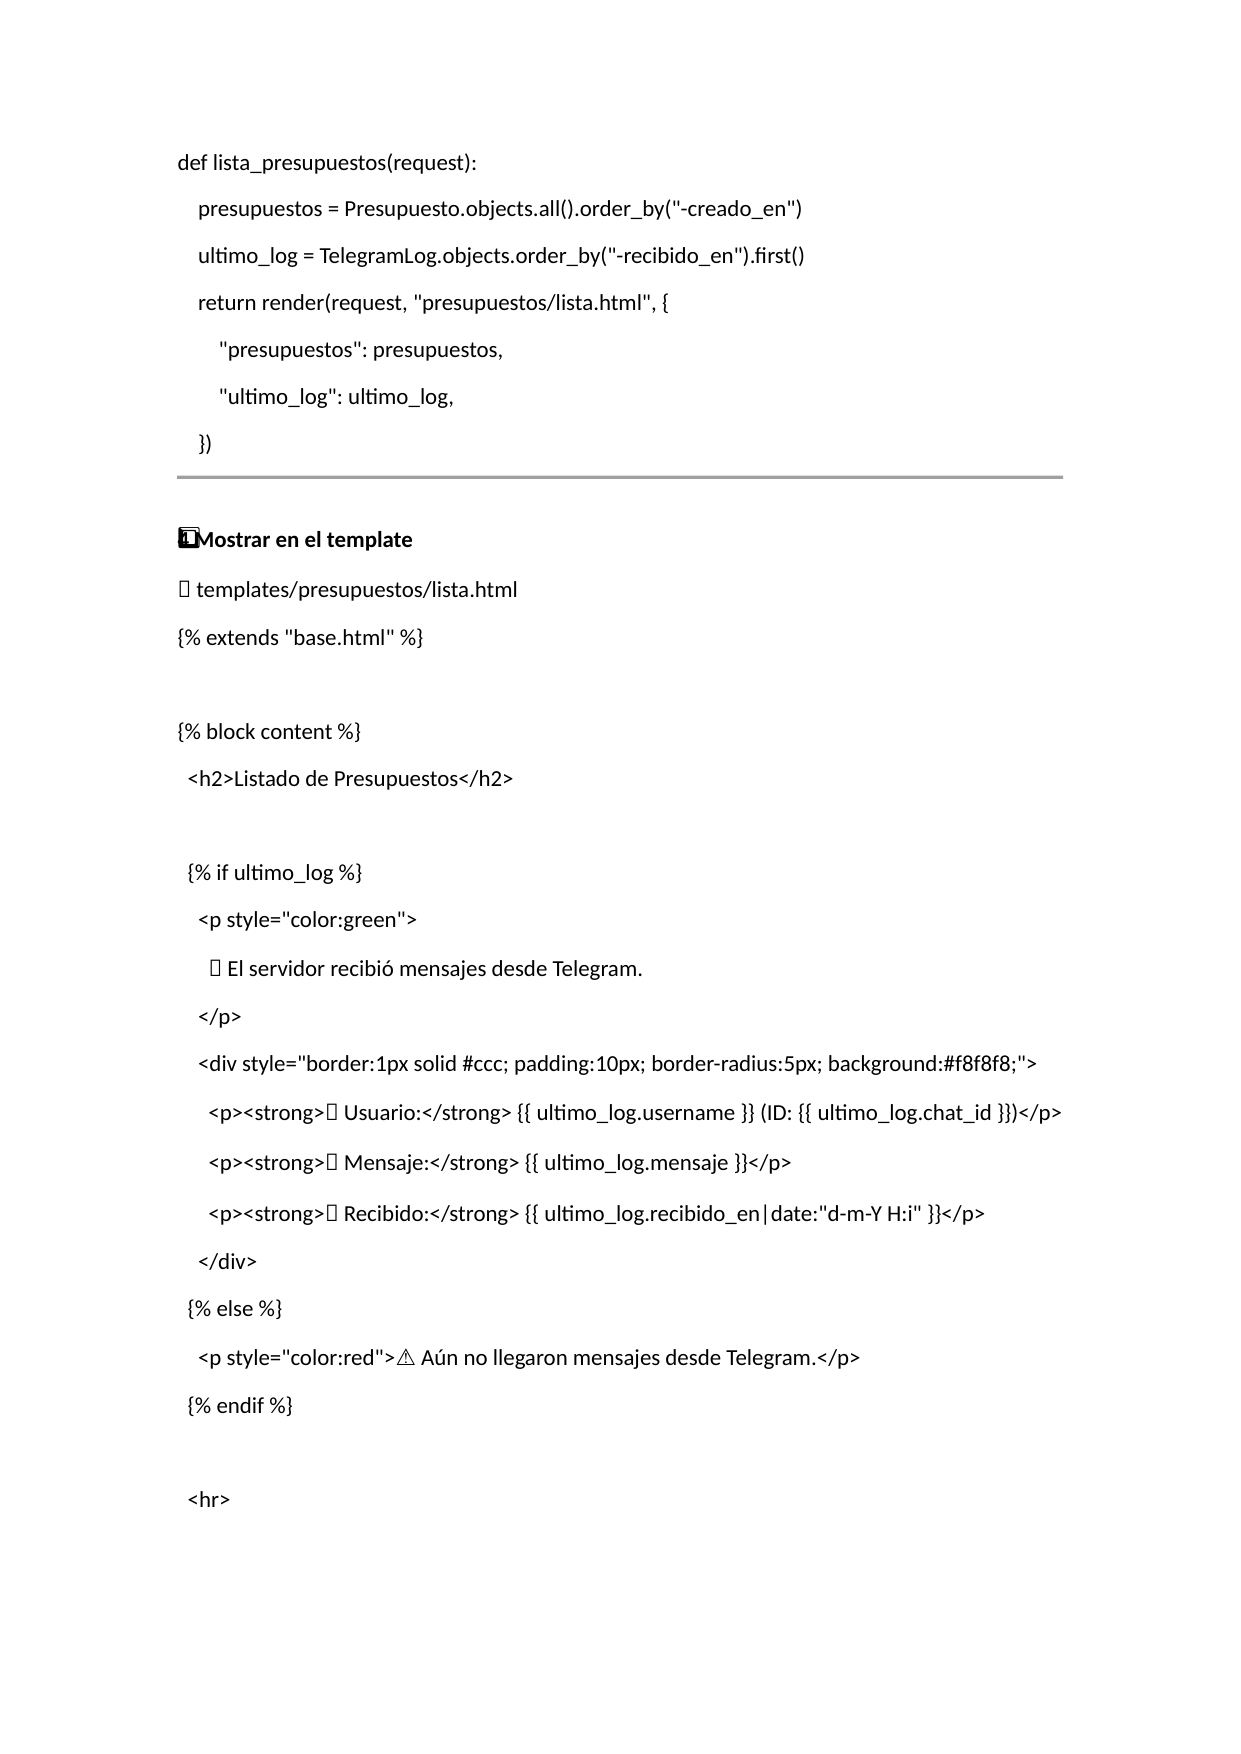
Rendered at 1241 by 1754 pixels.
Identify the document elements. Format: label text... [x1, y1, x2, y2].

text {% block content %} [177, 717, 1063, 745]
text <p><strong>📩 Mensaje:</strong> {{ ultimo_log.mensaje }}</p> [177, 1146, 1063, 1177]
text 4️⃣ Mostrar en el template [177, 523, 1063, 554]
text <p style="color:green"> [177, 905, 1063, 933]
text return render(request, "presupuestos/lista.html", { [177, 288, 1063, 316]
text "presupuestos": presupuestos, [177, 335, 1063, 363]
text {% extends "base.html" %} [177, 623, 1063, 651]
text ultimo_log = TelegramLog.objects.order_by("-recibido_en").first() [177, 241, 1063, 269]
text </p> [177, 1002, 1063, 1030]
text </div> [177, 1247, 1063, 1275]
text {% else %} [177, 1294, 1063, 1322]
text <p><strong>👤 Usuario:</strong> {{ ultimo_log.username }} (ID: {{ ultimo_log.chat_id }})</p> [177, 1096, 1063, 1127]
text "ultimo_log": ultimo_log, [177, 382, 1063, 410]
text <div style="border:1px solid #ccc; padding:10px; border-radius:5px; background:#f8f8f8;"> [177, 1049, 1063, 1077]
text presupuestos = Presupuesto.objects.all().order_by("-creado_en") [177, 194, 1063, 222]
text {% endif %} [177, 1391, 1063, 1419]
text }) [177, 429, 1063, 457]
text <p><strong>⏰ Recibido:</strong> {{ ultimo_log.recibido_en|date:"d-m-Y H:i" }}</p> [177, 1197, 1063, 1228]
text def lista_presupuestos(request): [177, 148, 1063, 176]
text 📄 templates/presupuestos/lista.html [177, 573, 1063, 604]
text <p style="color:red">⚠️ Aún no llegaron mensajes desde Telegram.</p> [177, 1341, 1063, 1372]
text <hr> [177, 1485, 1063, 1513]
text <h2>Listado de Presupuestos</h2> [177, 764, 1063, 792]
text {% if ultimo_log %} [177, 858, 1063, 886]
text ✅ El servidor recibió mensajes desde Telegram. [177, 952, 1063, 983]
